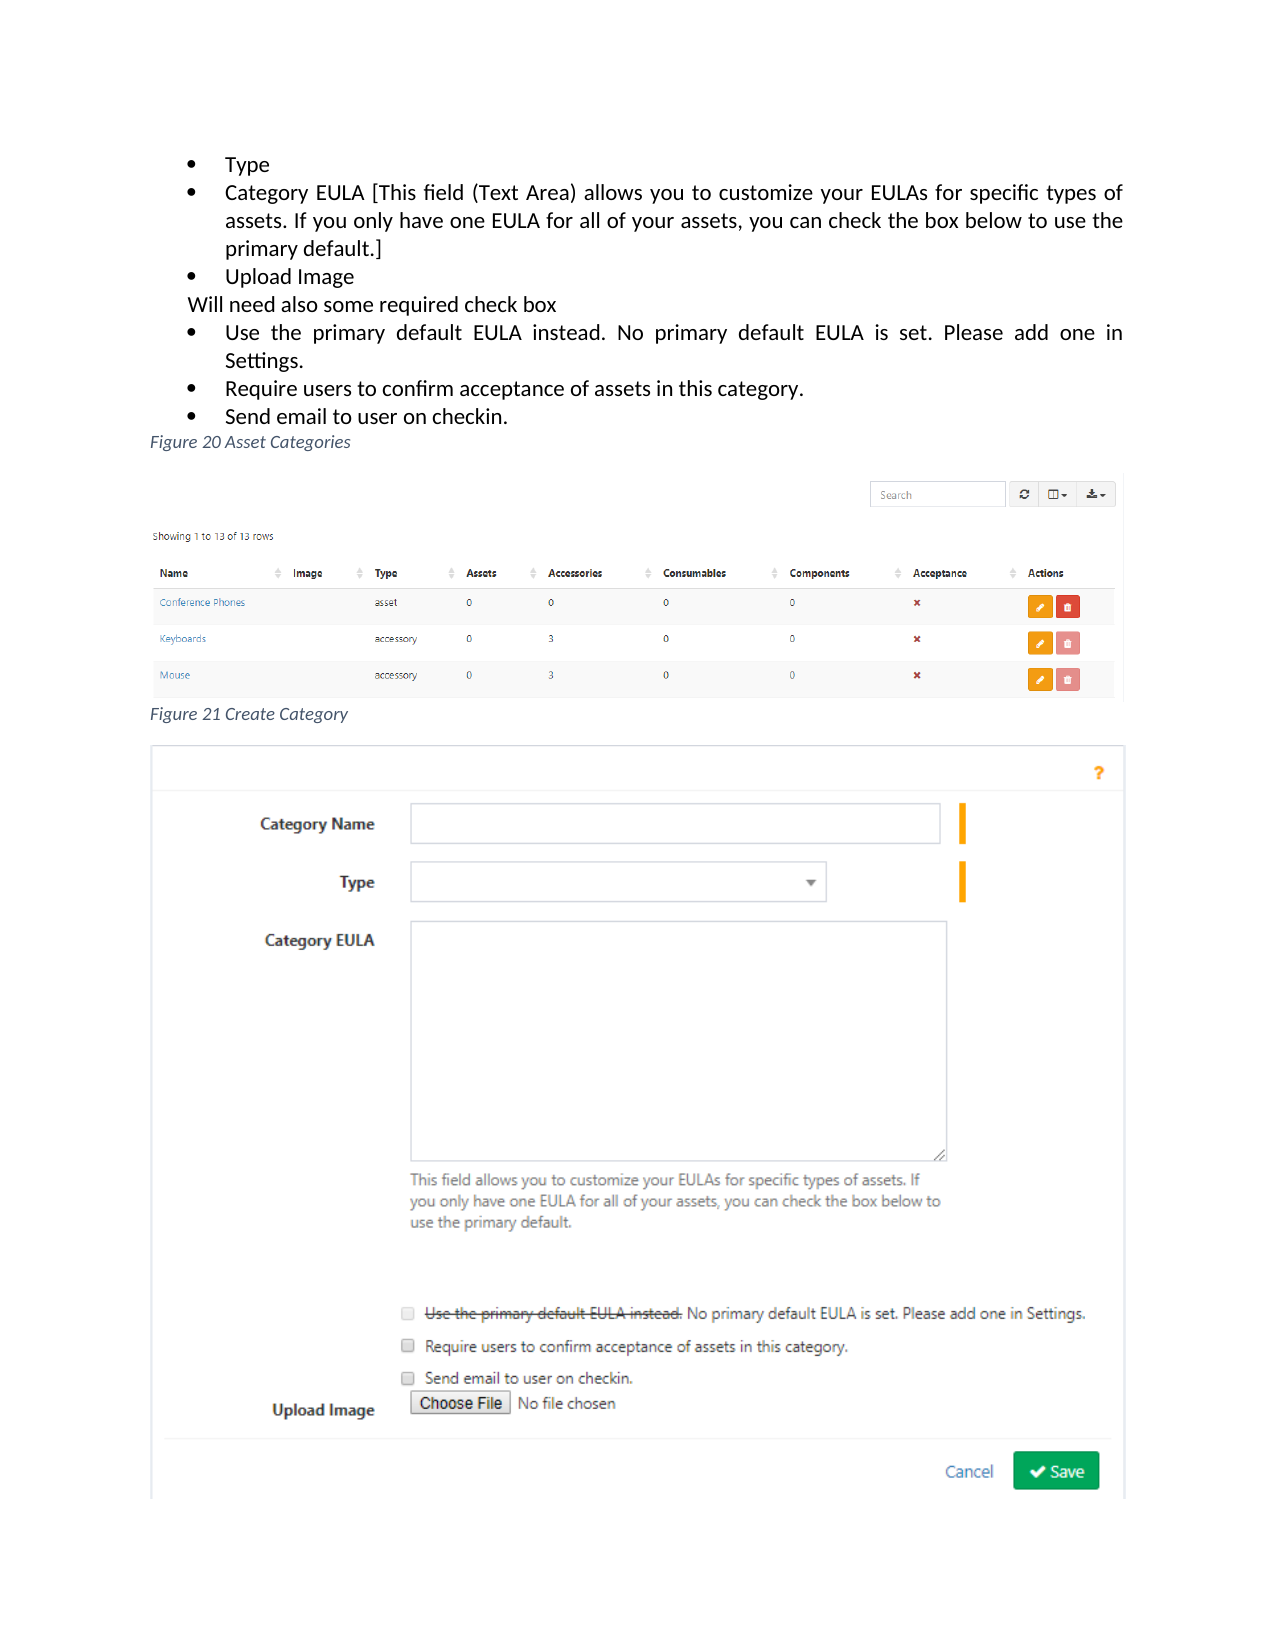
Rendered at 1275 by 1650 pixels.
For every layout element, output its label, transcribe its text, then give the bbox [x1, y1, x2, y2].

list Category EULA [This field (Text Area) allows you to customize your EULAs for specific types of assets. If you only have one EULA for all of your assets, you can check the box below to use the primary default.] [187, 178, 1125, 262]
list Type [187, 150, 1125, 178]
text Will need also some required check box [187, 290, 1125, 318]
list Send email to user on checkin. [187, 402, 1125, 430]
picture [150, 745, 1126, 1499]
picture [150, 473, 1124, 702]
list Require users to confirm acceptance of assets in this category. [187, 374, 1125, 402]
list Use the primary default EULA instead. No primary default EULA is set. Please add one in Settings. [187, 318, 1125, 374]
list Upload Image [187, 262, 1125, 290]
